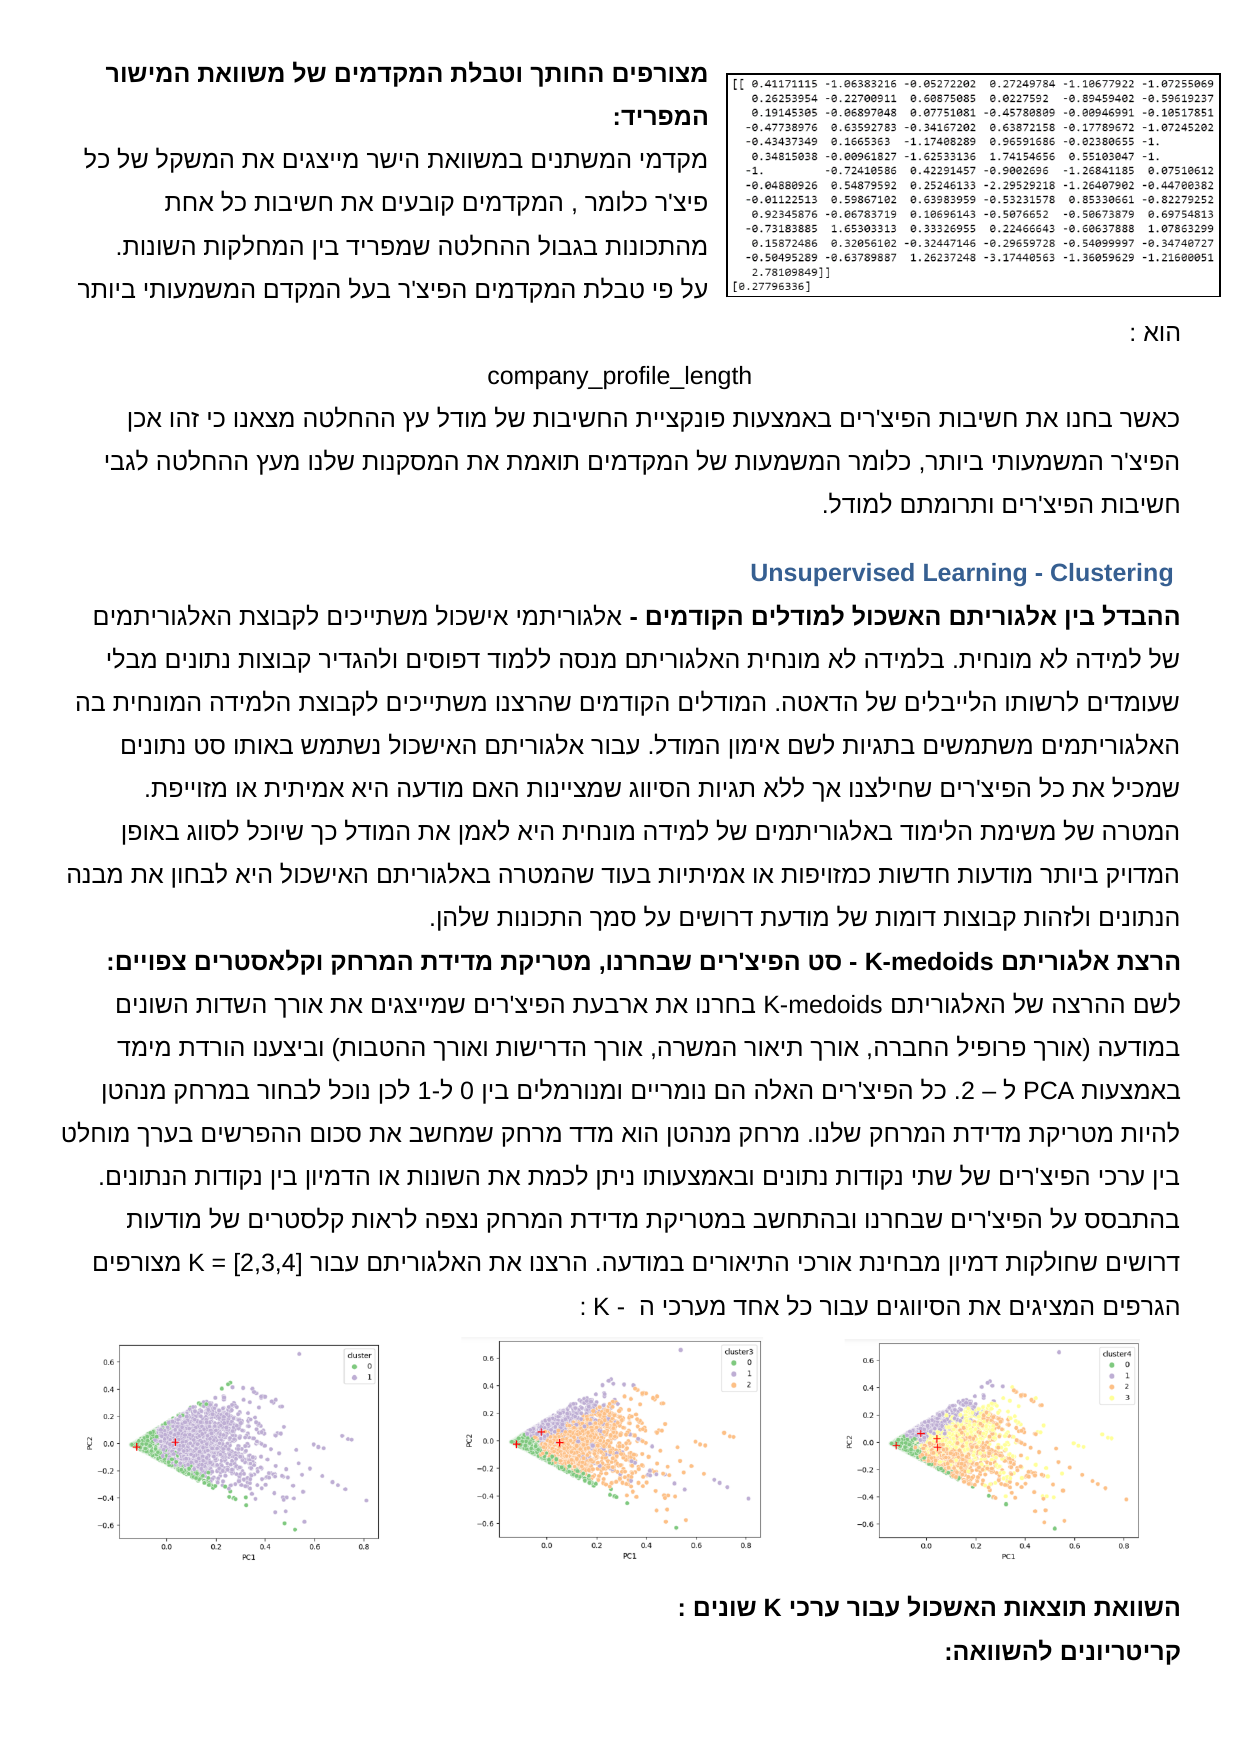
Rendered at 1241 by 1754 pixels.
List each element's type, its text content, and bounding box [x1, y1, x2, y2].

text השוואת תוצאות האשכול עבור ערכי K שונים : [59, 1593, 1181, 1622]
text מקדמי המשתנים במשוואת הישר מייצגים את המשקל של כל פיצ'ר כלומר , המקדמים קובעים את חשיבות כל אחת מהתכונות בגבול ההחלטה שמפריד בין המחלקות השונות. [59, 145, 726, 260]
text קריטריונים להשוואה: [59, 1637, 1181, 1665]
text לשם ההרצה של האלגוריתם K-medoids בחרנו את ארבעת הפיצ'רים שמייצגים את אורך השדות השונים במודעה (אורך פרופיל החברה, אורך תיאור המשרה, אורך הדרישות ואורך ההטבות) וביצענו הורדת מימד באמצעות PCA ל – 2. כל הפיצ'רים האלה הם נומריים ומנורמלים בין 0 ל-1 לכן נוכל לבחור במרחק מנהטן להיות מטריקת מדידת המרחק שלנו. מרחק מנהטן הוא מדד מרחק שמחשב את סכום ההפרשים בערך מוחלט בין ערכי הפיצ'רים של שתי נקודות נתונים ובאמצעותו ניתן לכמת את השונות או הדמיון בין נקודות הנתונים. בהתבסס על הפיצ'רים שבחרנו ובהתחשב במטריקת מדידת המרחק נצפה לראות קלסטרים של מודעות דרושים שחולקות דמיון מבחינת אורכי התיאורים במודעה. הרצנו את האלגוריתם עבור K = [2,3,4] מצורפים הגרפים המציגים את הסיווגים עבור כל אחד מערכי ה - K : [59, 990, 1181, 1320]
text הרצת אלגוריתם K-medoids - סט הפיצ'רים שבחרנו, מטריקת מדידת המרחק וקלאסטרים צפויים: [59, 947, 1181, 975]
picture [728, 75, 1218, 296]
subtitle Unsupervised Learning - Clustering [59, 558, 1181, 587]
picture [81, 1340, 382, 1559]
text מצורפים החותך וטבלת המקדמים של משוואת המישור המפריד: [59, 59, 1181, 131]
picture [460, 1337, 763, 1562]
text כאשר בחנו את חשיבות הפיצ'רים באמצעות פונקציית החשיבות של מודל עץ ההחלטה מצאנו כי זהו אכן הפיצ'ר המשמעותי ביותר, כלומר המשמעות של המקדמים תואמת את המסקנות שלנו מעץ ההחלטה לגבי חשיבות הפיצ'רים ותרומתם למודל. [59, 404, 1181, 519]
picture [843, 1339, 1140, 1561]
text על פי טבלת המקדמים הפיצ'ר בעל המקדם המשמעותי ביותר הוא : [59, 275, 1181, 347]
text company_profile_length [59, 361, 1181, 390]
text ההבדל בין אלגוריתם האשכול למודלים הקודמים - אלגוריתמי אישכול משתייכים לקבוצת האלגוריתמים של למידה לא מונחית. בלמידה לא מונחית האלגוריתם מנסה ללמוד דפוסים ולהגדיר קבוצות נתונים מבלי שעומדים לרשותו הלייבלים של הדאטה. המודלים הקודמים שהרצנו משתייכים לקבוצת הלמידה המונחית בה האלגוריתמים משתמשים בתגיות לשם אימון המודל. עבור אלגוריתם האישכול נשתמש באותו סט נתונים שמכיל את כל הפיצ'רים שחילצנו אך ללא תגיות הסיווג שמציינות האם מודעה היא אמיתית או מזוייפת. המטרה של משימת הלימוד באלגוריתמים של למידה מונחית היא לאמן את המודל כך שיוכל לסווג באופן המדויק ביותר מודעות חדשות כמזויפות או אמיתיות בעוד שהמטרה באלגוריתם האישכול היא לבחון את מבנה הנתונים ולזהות קבוצות דומות של מודעת דרושים על סמך התכונות שלהן. [59, 602, 1181, 932]
